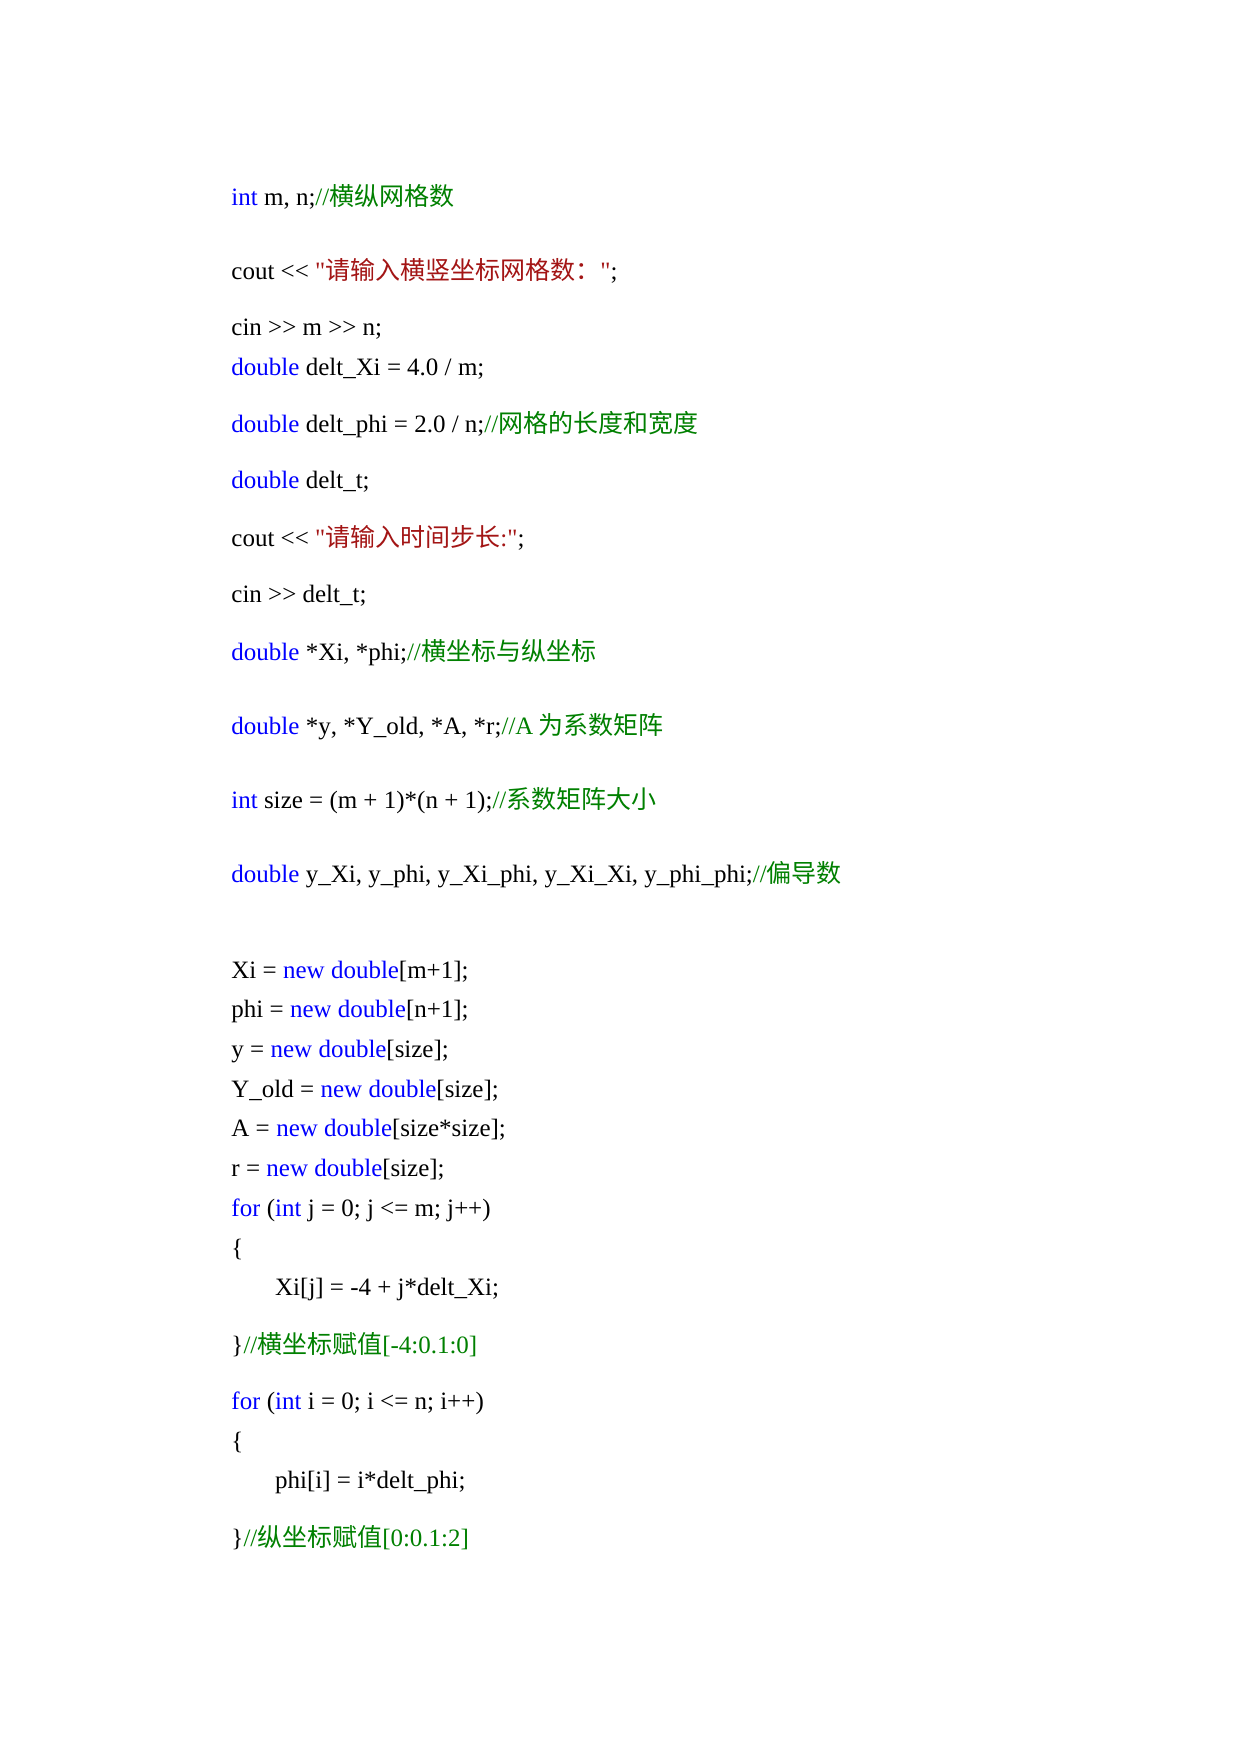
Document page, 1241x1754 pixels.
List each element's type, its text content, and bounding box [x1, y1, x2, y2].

text { [187, 1231, 1053, 1263]
text Xi[j] = -4 + j*delt_Xi; [187, 1270, 1053, 1303]
text A = new double[size*size]; [187, 1112, 1053, 1144]
text cin >> delt_t; [187, 577, 1053, 610]
text }//纵坐标赋值[0:0.1:2] [187, 1503, 1053, 1568]
text phi = new double[n+1]; [187, 993, 1053, 1025]
text r = new double[size]; [187, 1151, 1053, 1184]
text phi[i] = i*delt_phi; [187, 1463, 1053, 1496]
text int m, n;//横纵网格数 [187, 162, 1053, 227]
text for (int i = 0; i <= n; i++) [187, 1384, 1053, 1417]
text y = new double[size]; [187, 1032, 1053, 1065]
text cout << "请输入时间步长:"; [187, 503, 1053, 568]
text Xi = new double[m+1]; [187, 953, 1053, 985]
text for (int j = 0; j <= m; j++) [187, 1191, 1053, 1223]
text cout << "请输入横竖坐标网格数："; [187, 236, 1053, 301]
text cin >> m >> n; [187, 310, 1053, 343]
text double delt_phi = 2.0 / n;//网格的长度和宽度 [187, 389, 1053, 454]
text double delt_t; [187, 463, 1053, 496]
text double *y, *Y_old, *A, *r;//A为系数矩阵 [187, 691, 1053, 756]
text int size = (m + 1)*(n + 1);//系数矩阵大小 [187, 765, 1053, 830]
text double y_Xi, y_phi, y_Xi_phi, y_Xi_Xi, y_phi_phi;//偏导数 [187, 839, 1053, 904]
text double delt_Xi = 4.0 / m; [187, 350, 1053, 382]
text }//横坐标赋值[-4:0.1:0] [187, 1310, 1053, 1375]
text double *Xi, *phi;//横坐标与纵坐标 [187, 617, 1053, 682]
text { [187, 1424, 1053, 1456]
text Y_old = new double[size]; [187, 1072, 1053, 1104]
